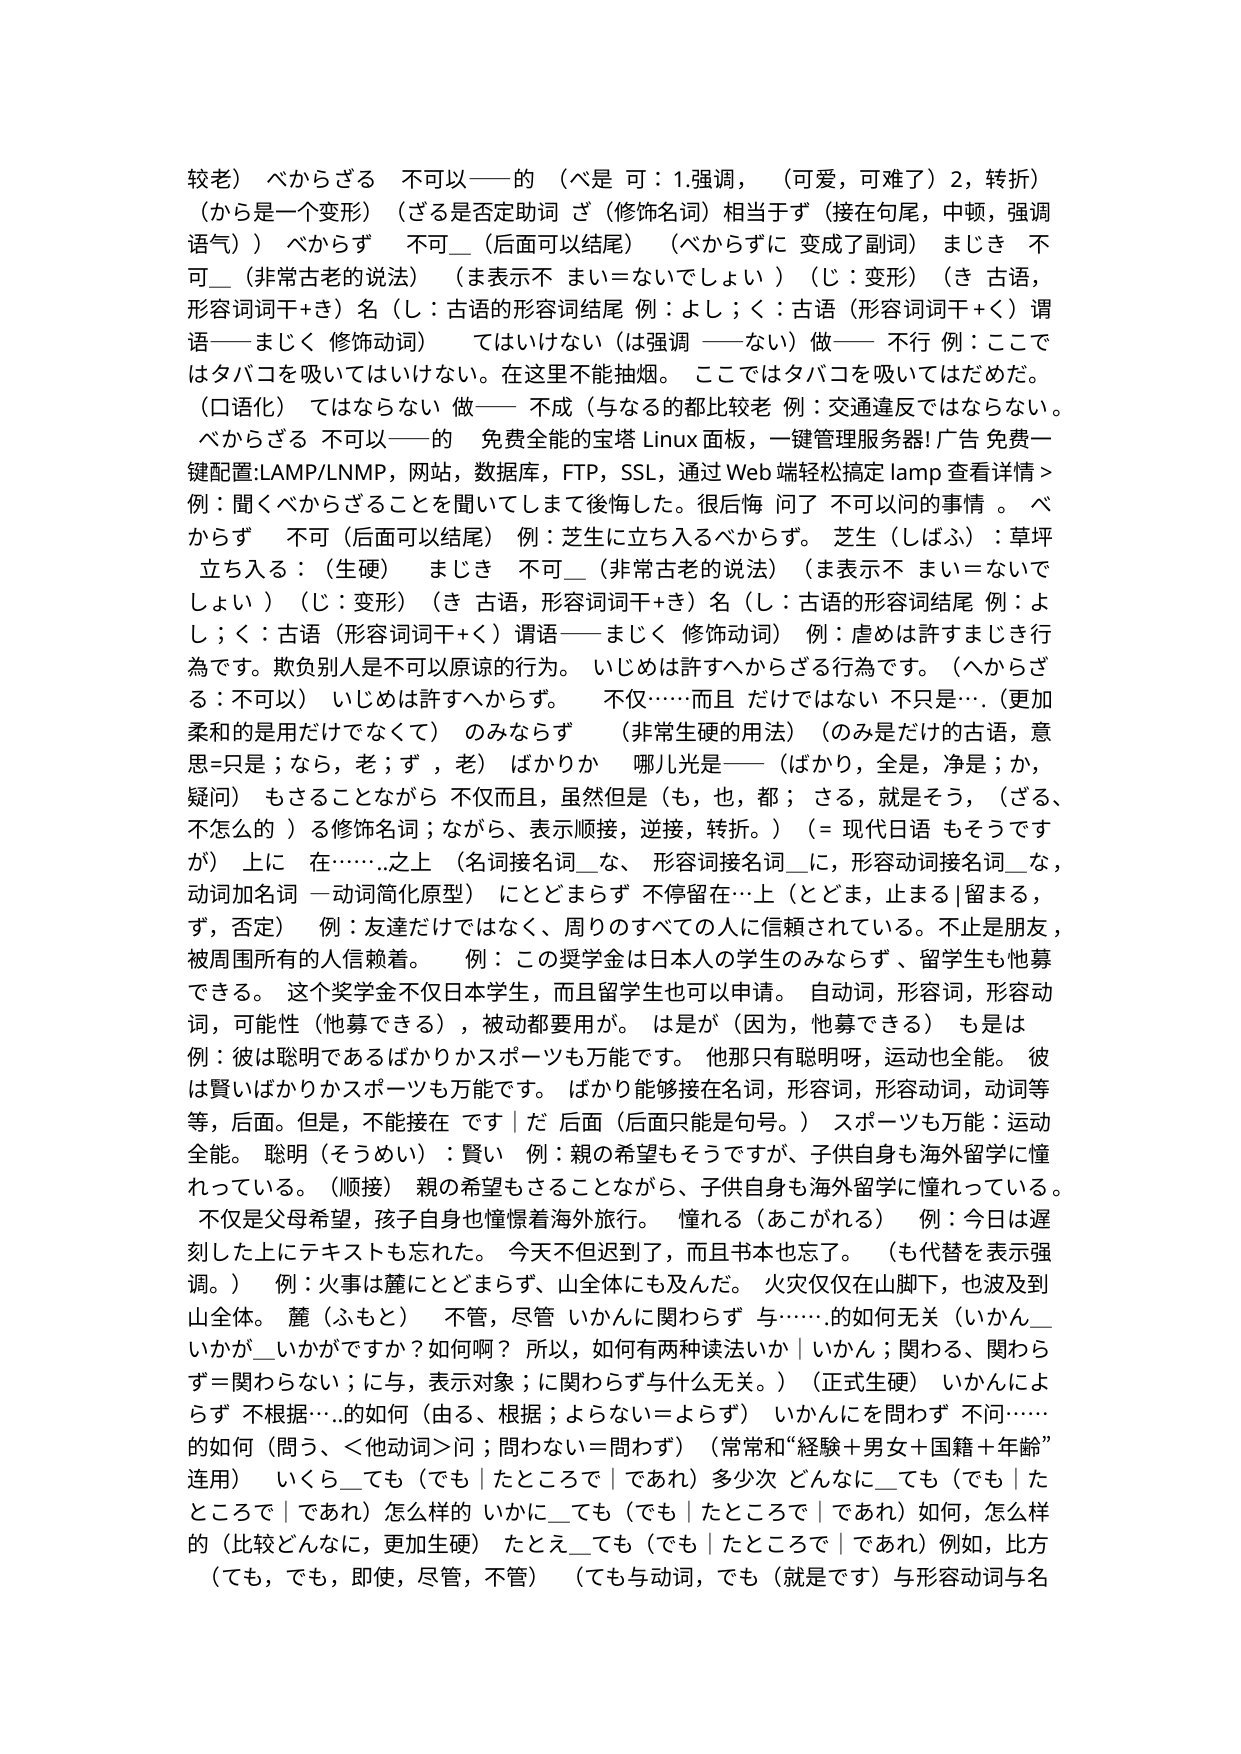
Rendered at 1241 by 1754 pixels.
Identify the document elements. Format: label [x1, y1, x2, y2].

text [187, 162, 1053, 1592]
